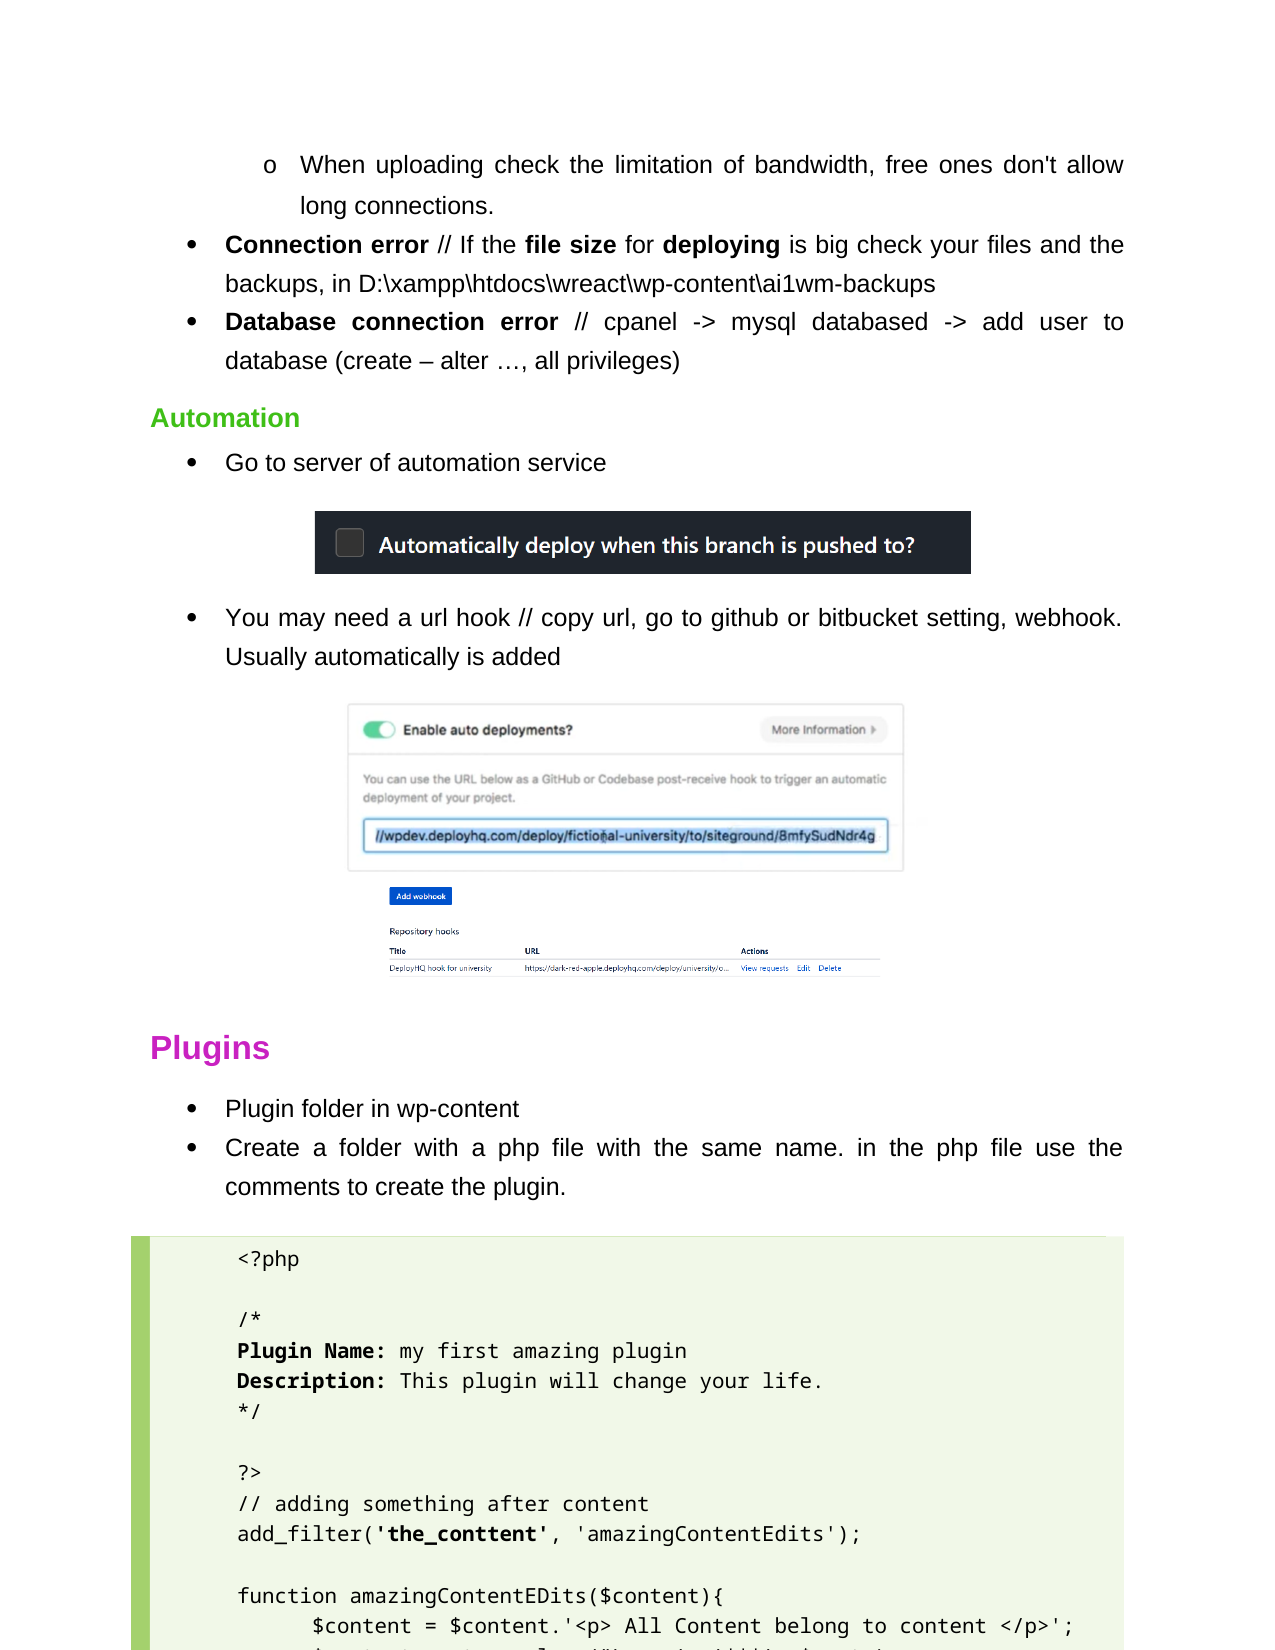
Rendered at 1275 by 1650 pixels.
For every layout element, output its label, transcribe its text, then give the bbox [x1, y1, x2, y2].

text Go to server of automation service [187, 448, 1125, 477]
text Plugin folder in wp-content [187, 1094, 1125, 1123]
text Connection error // If the file size for deploying is big check your files and the backups, in D:\xampp\htdocs\wreact\wp-content\ai1wm-backups [187, 230, 1125, 297]
picture [344, 690, 928, 872]
text Automation [150, 402, 1125, 433]
text Plugins [150, 1028, 1125, 1066]
text You may need a url hook // copy url, go to github or bitbucket setting, webhook. Usually automatically is added [187, 603, 1125, 671]
picture [314, 511, 971, 574]
picture [379, 880, 892, 981]
list When uploading check the limitation of bandwidth, free ones don't allow long connections. [262, 150, 1125, 220]
text Database connection error // cpanel -> mysql databased -> add user to database (create – alter …, all privileges) [187, 307, 1125, 375]
text Create a folder with a php file with the same name. in the php file use the comments to create the plugin. [187, 1133, 1125, 1201]
